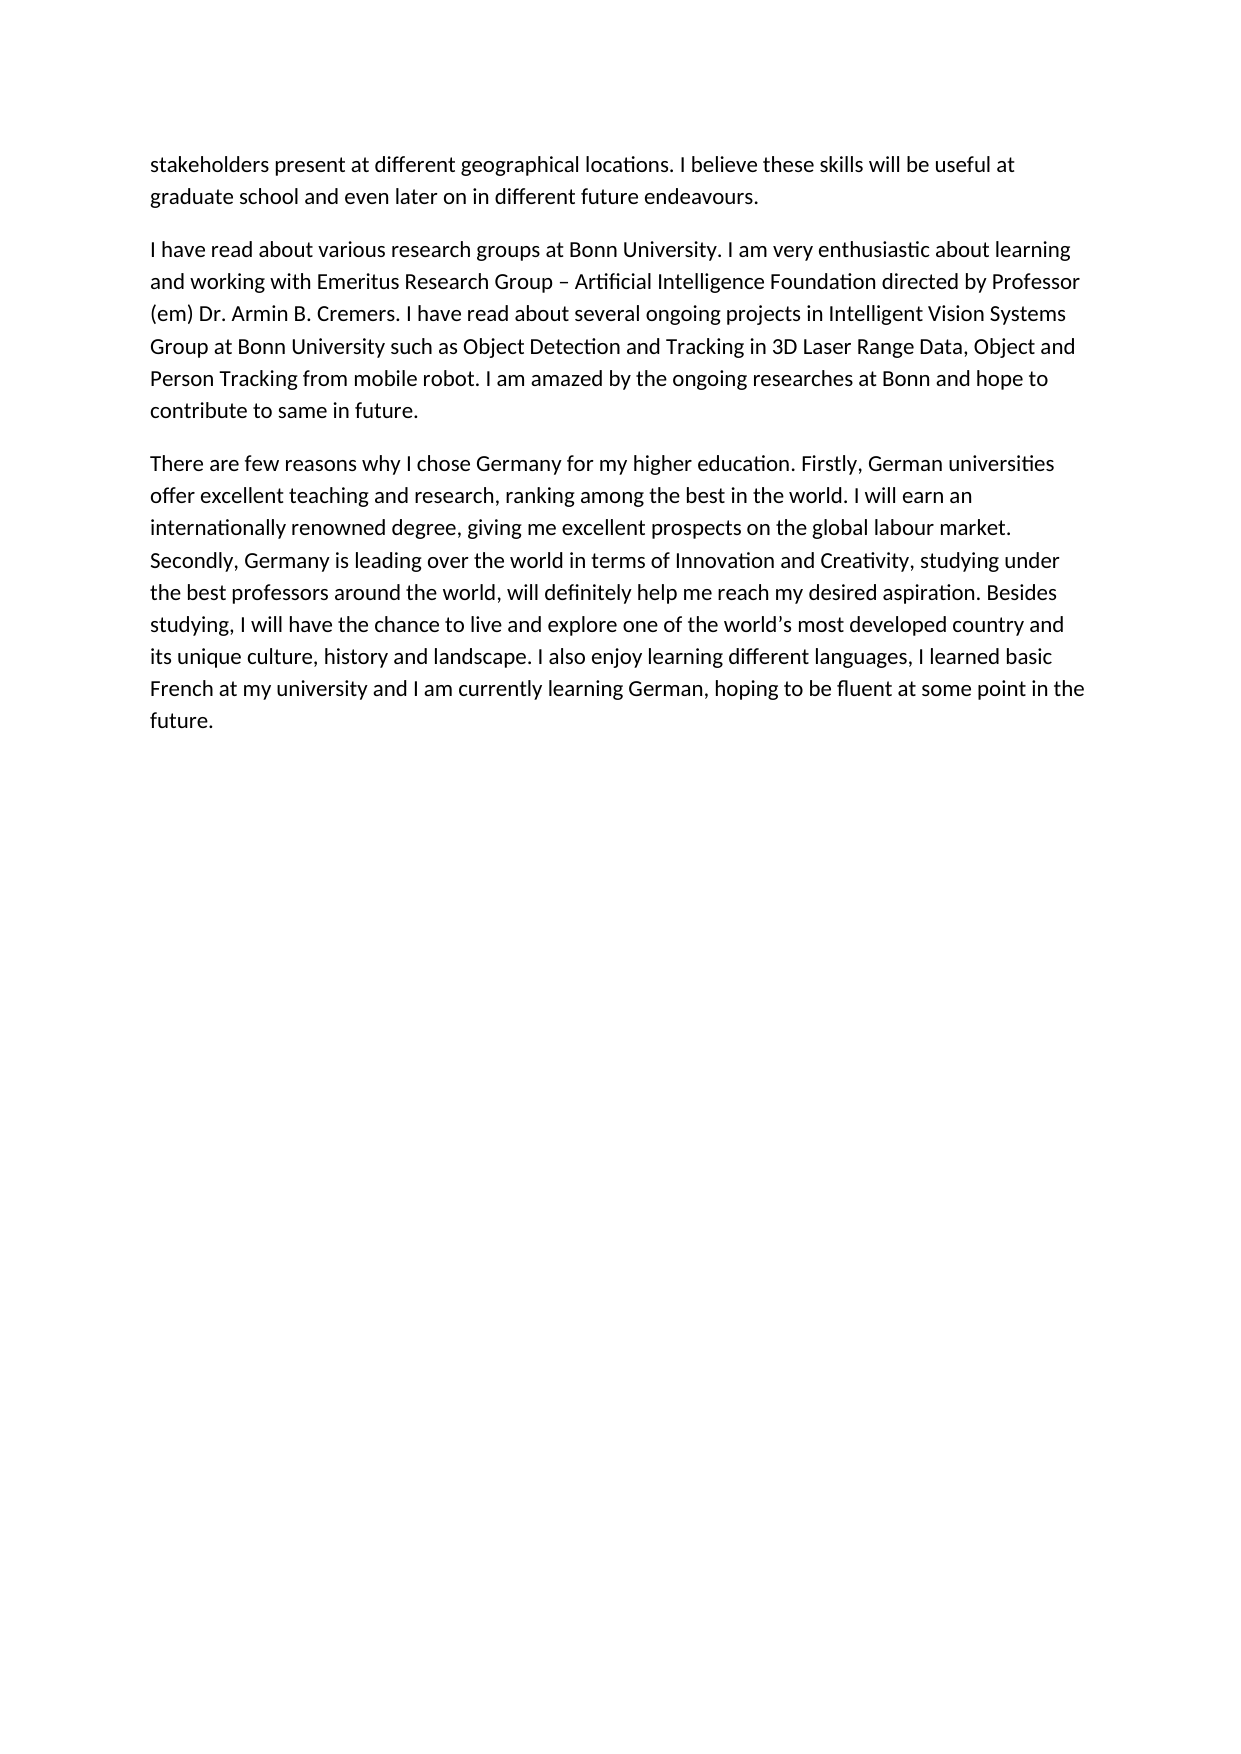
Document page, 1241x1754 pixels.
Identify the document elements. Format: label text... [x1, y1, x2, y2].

text There are few reasons why I chose Germany for my higher education. Firstly, German universities offer excellent teaching and research, ranking among the best in the world. I will earn an internationally renowned degree, giving me excellent prospects on the global labour market. Secondly, Germany is leading over the world in terms of Innovation and Creativity, studying under the best professors around the world, will definitely help me reach my desired aspiration. Besides studying, I will have the chance to live and explore one of the world’s most developed country and its unique culture, history and landscape. I also enjoy learning different languages, I learned basic French at my university and I am currently learning German, hoping to be fluent at some point in the future. [150, 449, 1090, 735]
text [150, 150, 1090, 210]
text I have read about various research groups at Bonn University. I am very enthusiastic about learning and working with Emeritus Research Group – Artificial Intelligence Foundation directed by Professor (em) Dr. Armin B. Cremers. I have read about several ongoing projects in Intelligent Vision Systems Group at Bonn University such as Object Detection and Tracking in 3D Laser Range Data, Object and Person Tracking from mobile robot. I am amazed by the ongoing researches at Bonn and hope to contribute to same in future. [150, 235, 1090, 424]
